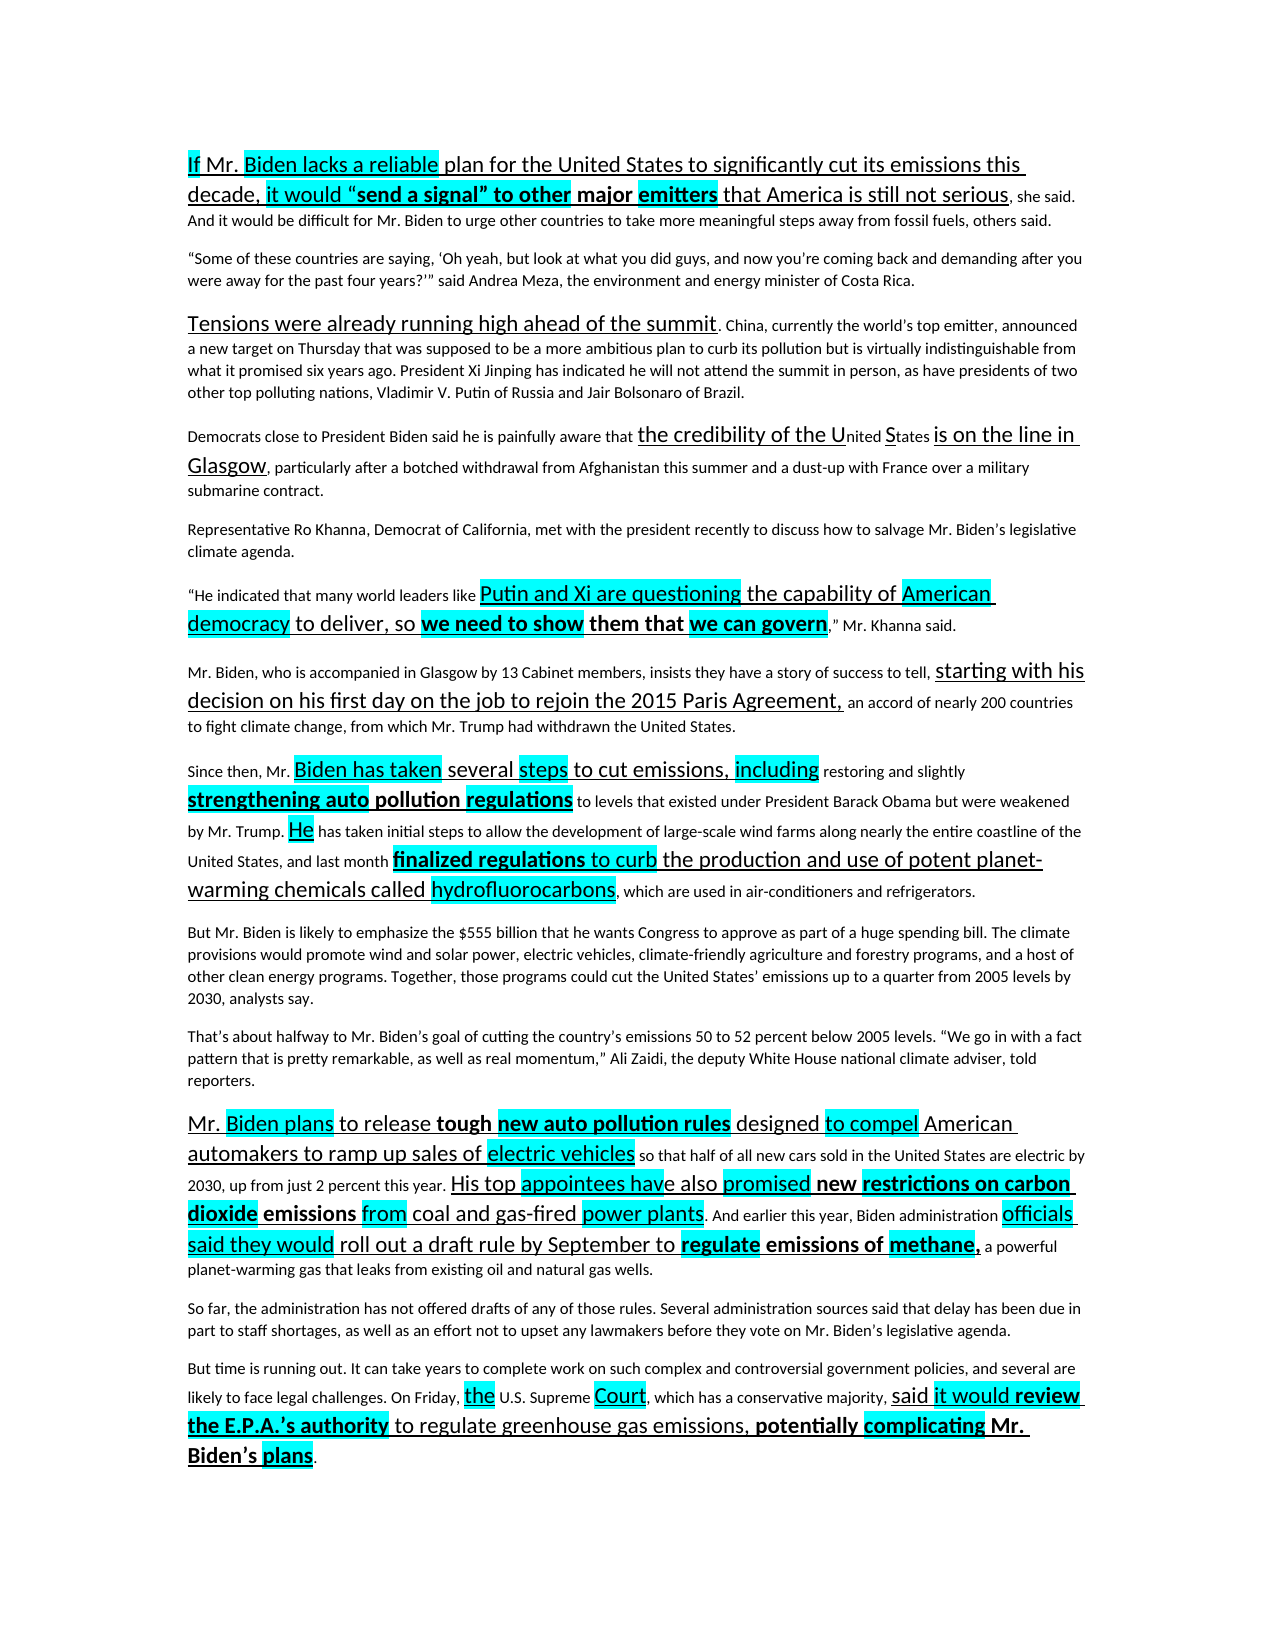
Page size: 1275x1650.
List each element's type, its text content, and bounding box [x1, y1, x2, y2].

text But time is running out. It can take years to complete work on such complex and controversial government policies, and several are likely to face legal challenges. On Friday, the U.S. Supreme Court, which has a conservative majority, said it would review the E.P.A.’s authority to regulate greenhouse gas emissions, potentially complicating Mr. Biden’s plans. [187, 1358, 1087, 1469]
text “Some of these countries are saying, ‘Oh yeah, but look at what you did guys, and now you’re coming back and demanding after you were away for the past four years?’” said Andrea Meza, the environment and energy minister of Costa Rica. [187, 248, 1087, 291]
text So far, the administration has not offered drafts of any of those rules. Several administration sources said that delay has been due in part to staff shortages, as well as an effort not to upset any lawmakers before they vote on Mr. Biden’s legislative agenda. [187, 1298, 1087, 1340]
text Representative Ro Khanna, Democrat of California, met with the president recently to discuss how to salvage Mr. Biden’s legislative climate agenda. [187, 519, 1087, 561]
text Democrats close to President Biden said he is painfully aware that the credibility of the United States is on the line in Glasgow, particularly after a botched withdrawal from Afghanistan this summer and a dust-up with France over a military submarine contract. [187, 421, 1087, 501]
text Tensions were already running high ahead of the summit. China, currently the world’s top emitter, announced a new target on Thursday that was supposed to be a more ambitious plan to curb its pollution but is virtually indistinguishable from what it promised six years ago. President Xi Jinping has indicated he will not attend the summit in person, as have presidents of two other top polluting nations, Vladimir V. Putin of Russia and Jair Bolsonaro of Brazil. [187, 309, 1087, 402]
text But Mr. Biden is likely to emphasize the $555 billion that he wants Congress to approve as part of a huge spending bill. The climate provisions would promote wind and solar power, electric vehicles, climate-friendly agriculture and forestry programs, and a host of other clean energy programs. Together, those programs could cut the United States’ emissions up to a quarter from 2005 levels by 2030, analysts say. [187, 922, 1087, 1008]
text Mr. Biden plans to release tough new auto pollution rules designed to compel American automakers to ramp up sales of electric vehicles so that half of all new cars sold in the United States are electric by 2030, up from just 2 percent this year. His top appointees have also promised new restrictions on carbon dioxide emissions from coal and gas-fired power plants. And earlier this year, Biden administration officials said they would roll out a draft rule by September to regulate emissions of methane, a powerful planet-warming gas that leaks from existing oil and natural gas wells. [187, 1109, 1087, 1280]
text Since then, Mr. Biden has taken several steps to cut emissions, including restoring and slightly strengthening auto pollution regulations to levels that existed under President Barack Obama but were weakened by Mr. Trump. He has taken initial steps to allow the development of large-scale wind farms along nearly the entire coastline of the United States, and last month finalized regulations to curb the production and use of potent planet-warming chemicals called hydrofluorocarbons, which are used in air-conditioners and refrigerators. [187, 755, 1087, 904]
text If Mr. Biden lacks a reliable plan for the United States to significantly cut its emissions this decade, it would “send a signal” to other major emitters that America is still not serious, she said. And it would be difficult for Mr. Biden to urge other countries to take more meaningful steps away from fossil fuels, others said. [187, 150, 1087, 230]
text “He indicated that many world leaders like Putin and Xi are questioning the capability of American democracy to deliver, so we need to show them that we can govern,” Mr. Khanna said. [187, 579, 1087, 638]
text Mr. Biden, who is accompanied in Glasgow by 13 Cabinet members, insists they have a story of success to tell, starting with his decision on his first day on the job to rejoin the 2015 Paris Agreement, an accord of nearly 200 countries to fight climate change, from which Mr. Trump had withdrawn the United States. [187, 656, 1087, 737]
text That’s about halfway to Mr. Biden’s goal of cutting the country’s emissions 50 to 52 percent below 2005 levels. “We go in with a fact pattern that is pretty remarkable, as well as real momentum,” Ali Zaidi, the deputy White House national climate adviser, told reporters. [187, 1027, 1087, 1091]
